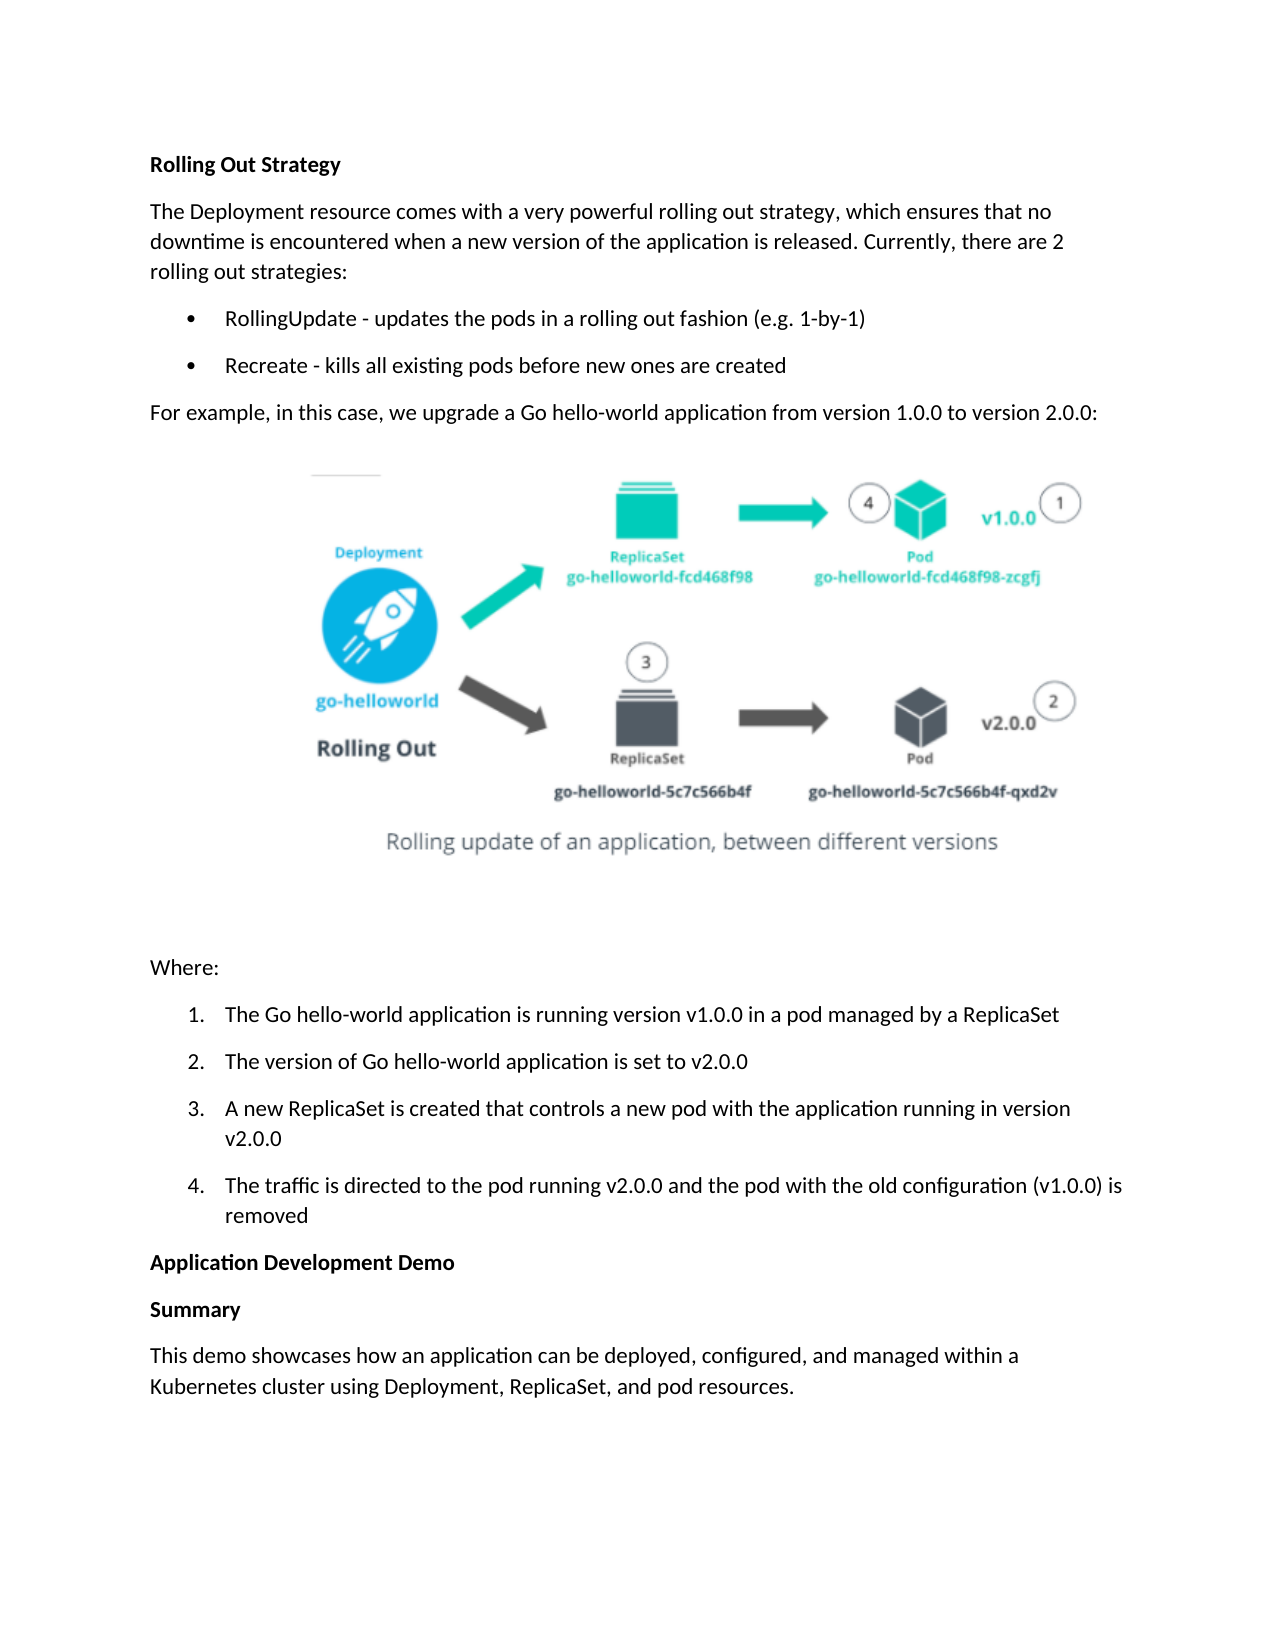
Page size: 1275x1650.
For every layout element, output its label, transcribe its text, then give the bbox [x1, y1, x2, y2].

text For example, in this case, we upgrade a Go hello-world application from version 1.0.0 to version 2.0.0: [150, 398, 1125, 426]
picture [150, 444, 1271, 888]
list RollingUpdate - updates the pods in a rolling out fashion (e.g. 1-by-1) [187, 304, 1125, 332]
list The version of Go hello-world application is set to v2.0.0 [187, 1047, 1125, 1075]
text Where: [150, 953, 1125, 981]
list The traffic is directed to the pod running v2.0.0 and the pod with the old configuration (v1.0.0) is removed [187, 1171, 1125, 1229]
list The Go hello-world application is running version v1.0.0 in a pod managed by a ReplicaSet [187, 1000, 1125, 1028]
list A new ReplicaSet is created that controls a new pod with the application running in version v2.0.0 [187, 1094, 1125, 1152]
text Rolling Out Strategy [150, 150, 1125, 178]
text This demo showcases how an application can be deployed, configured, and managed within a Kubernetes cluster using Deployment, ReplicaSet, and pod resources. [150, 1342, 1125, 1400]
text Summary [150, 1295, 1125, 1323]
text The Deployment resource comes with a very powerful rolling out strategy, which ensures that no downtime is encountered when a new version of the application is released. Currently, there are 2 rolling out strategies: [150, 197, 1125, 285]
text Application Development Demo [150, 1248, 1125, 1276]
list Recreate - kills all existing pods before new ones are created [187, 351, 1125, 379]
